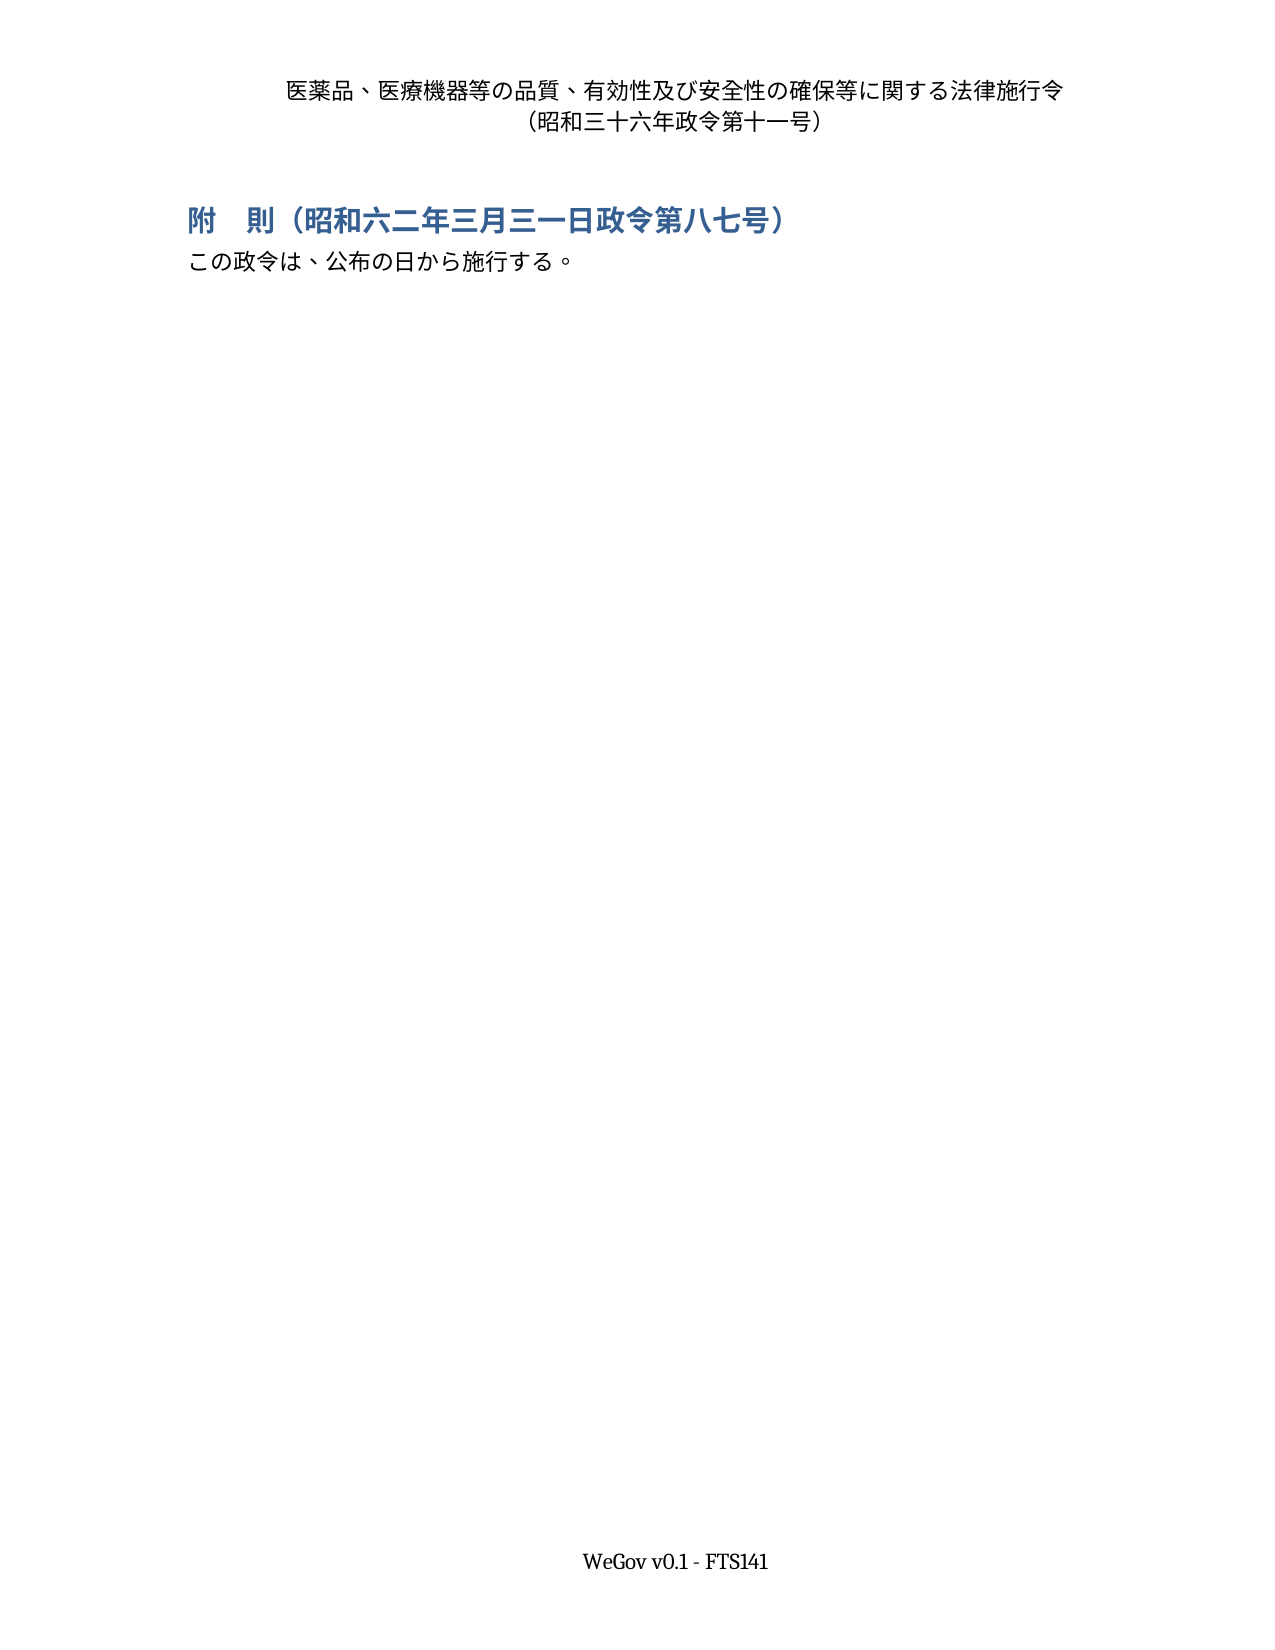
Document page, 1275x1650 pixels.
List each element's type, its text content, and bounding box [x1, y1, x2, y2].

text この政令は、公布の日から施行する。 [187, 246, 1087, 277]
subtitle 附 則（昭和六二年三月三一日政令第八七号） [187, 200, 1087, 240]
